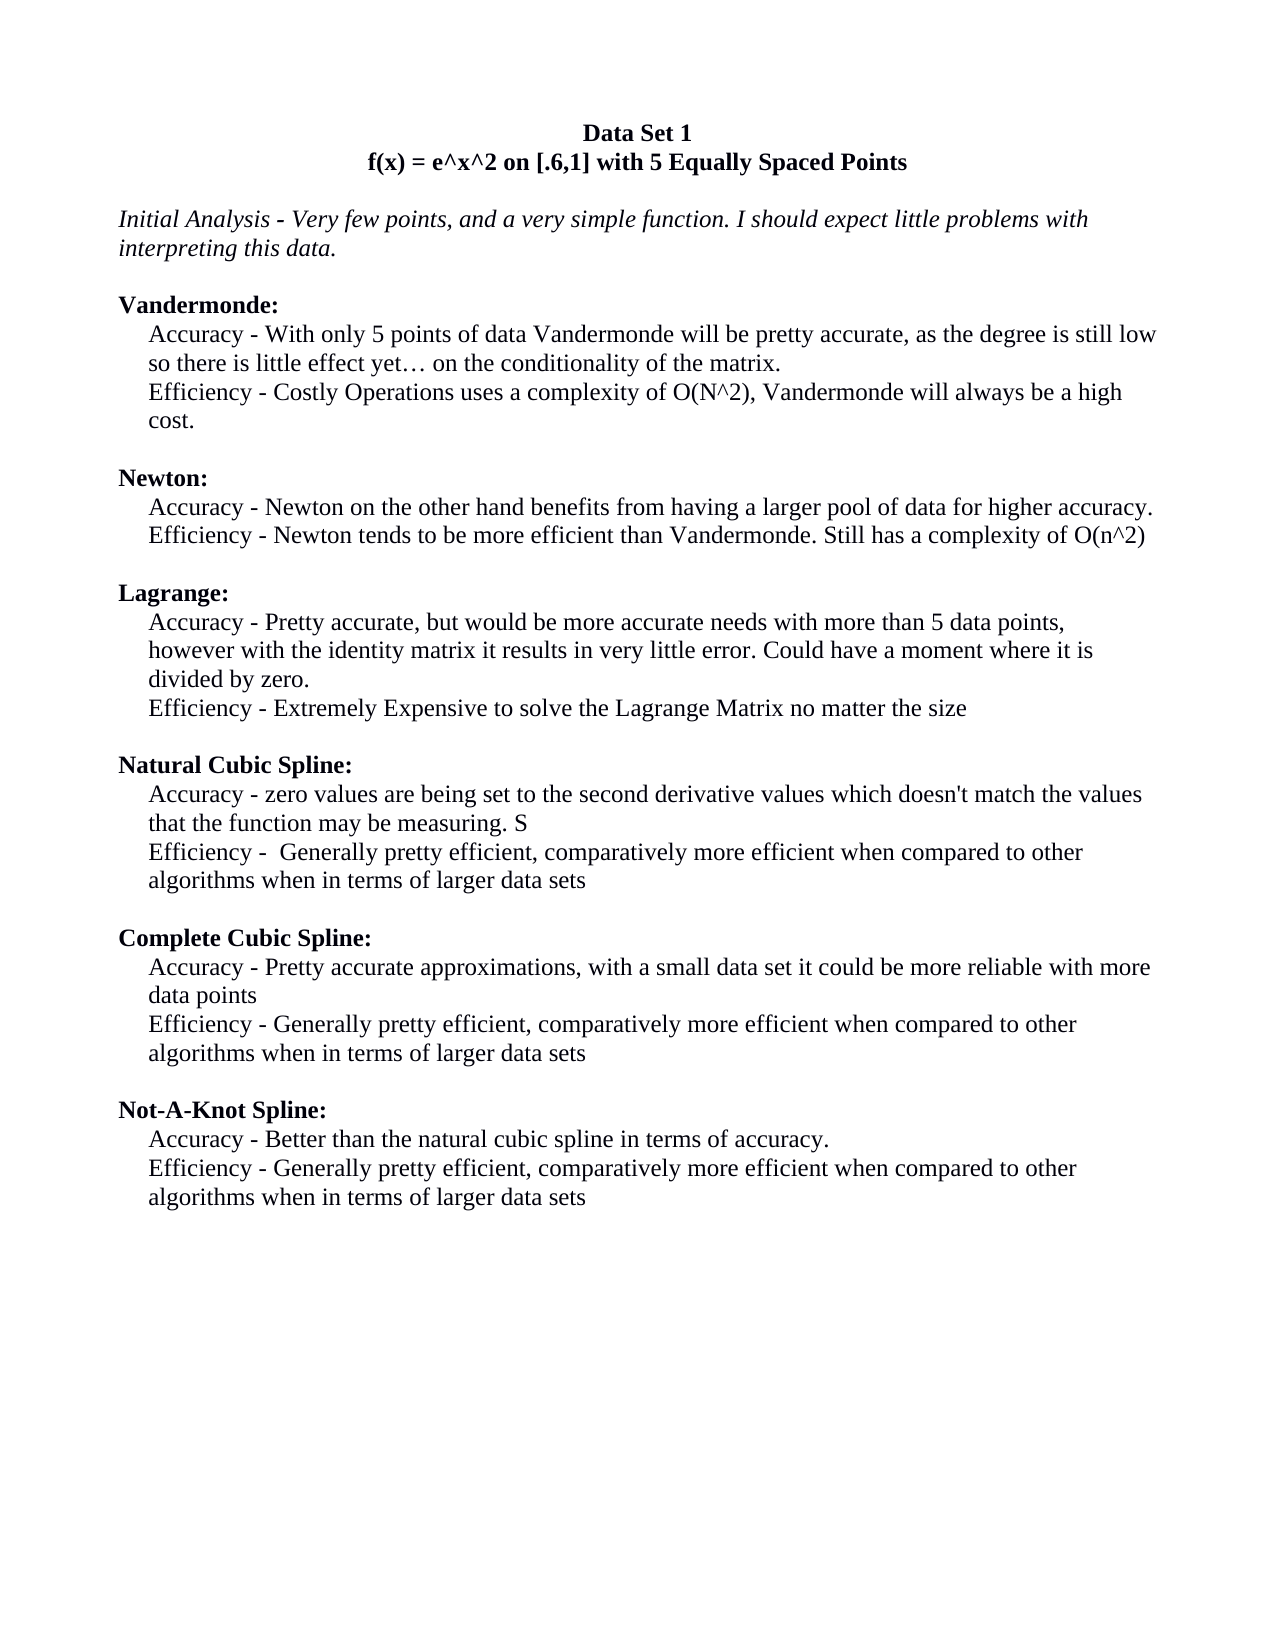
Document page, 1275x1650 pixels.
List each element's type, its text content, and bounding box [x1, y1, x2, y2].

text Vandermonde: [118, 291, 1157, 319]
text Efficiency - Generally pretty efficient, comparatively more efficient when compared to other algorithms when in terms of larger data sets [118, 1153, 1157, 1211]
text Data Set 1 [118, 118, 1157, 147]
text Lagrange: [118, 578, 1157, 607]
text Efficiency - Newton tends to be more efficient than Vandermonde. Still has a complexity of O(n^2) [118, 521, 1157, 549]
text Not-A-Knot Spline: [118, 1096, 1157, 1124]
text Efficiency - Extremely Expensive to solve the Lagrange Matrix no matter the size [118, 693, 1157, 722]
text Newton: [118, 463, 1157, 492]
text Accuracy - Newton on the other hand benefits from having a larger pool of data for higher accuracy. [118, 492, 1157, 521]
text Efficiency - Costly Operations uses a complexity of O(N^2), Vandermonde will always be a high cost. [118, 377, 1157, 434]
text Efficiency - Generally pretty efficient, comparatively more efficient when compared to other algorithms when in terms of larger data sets [118, 1009, 1157, 1067]
text Natural Cubic Spline: [118, 751, 1157, 779]
text Accuracy - Pretty accurate approximations, with a small data set it could be more reliable with more data points [118, 952, 1157, 1009]
text f(x) = e^x^2 on [.6,1] with 5 Equally Spaced Points [118, 147, 1157, 176]
text Accuracy - Pretty accurate, but would be more accurate needs with more than 5 data points, however with the identity matrix it results in very little error. Could have a moment where it is divided by zero. [118, 607, 1157, 693]
text Initial Analysis - Very few points, and a very simple function. I should expect little problems with interpreting this data. [118, 204, 1157, 262]
text Accuracy - With only 5 points of data Vandermonde will be pretty accurate, as the degree is still low so there is little effect yet… on the conditionality of the matrix. [118, 319, 1157, 377]
text Accuracy - zero values are being set to the second derivative values which doesn't match the values that the function may be measuring. S [118, 779, 1157, 837]
text Efficiency - Generally pretty efficient, comparatively more efficient when compared to other algorithms when in terms of larger data sets [118, 837, 1157, 894]
text Complete Cubic Spline: [118, 923, 1157, 952]
text Accuracy - Better than the natural cubic spline in terms of accuracy. [118, 1124, 1157, 1153]
